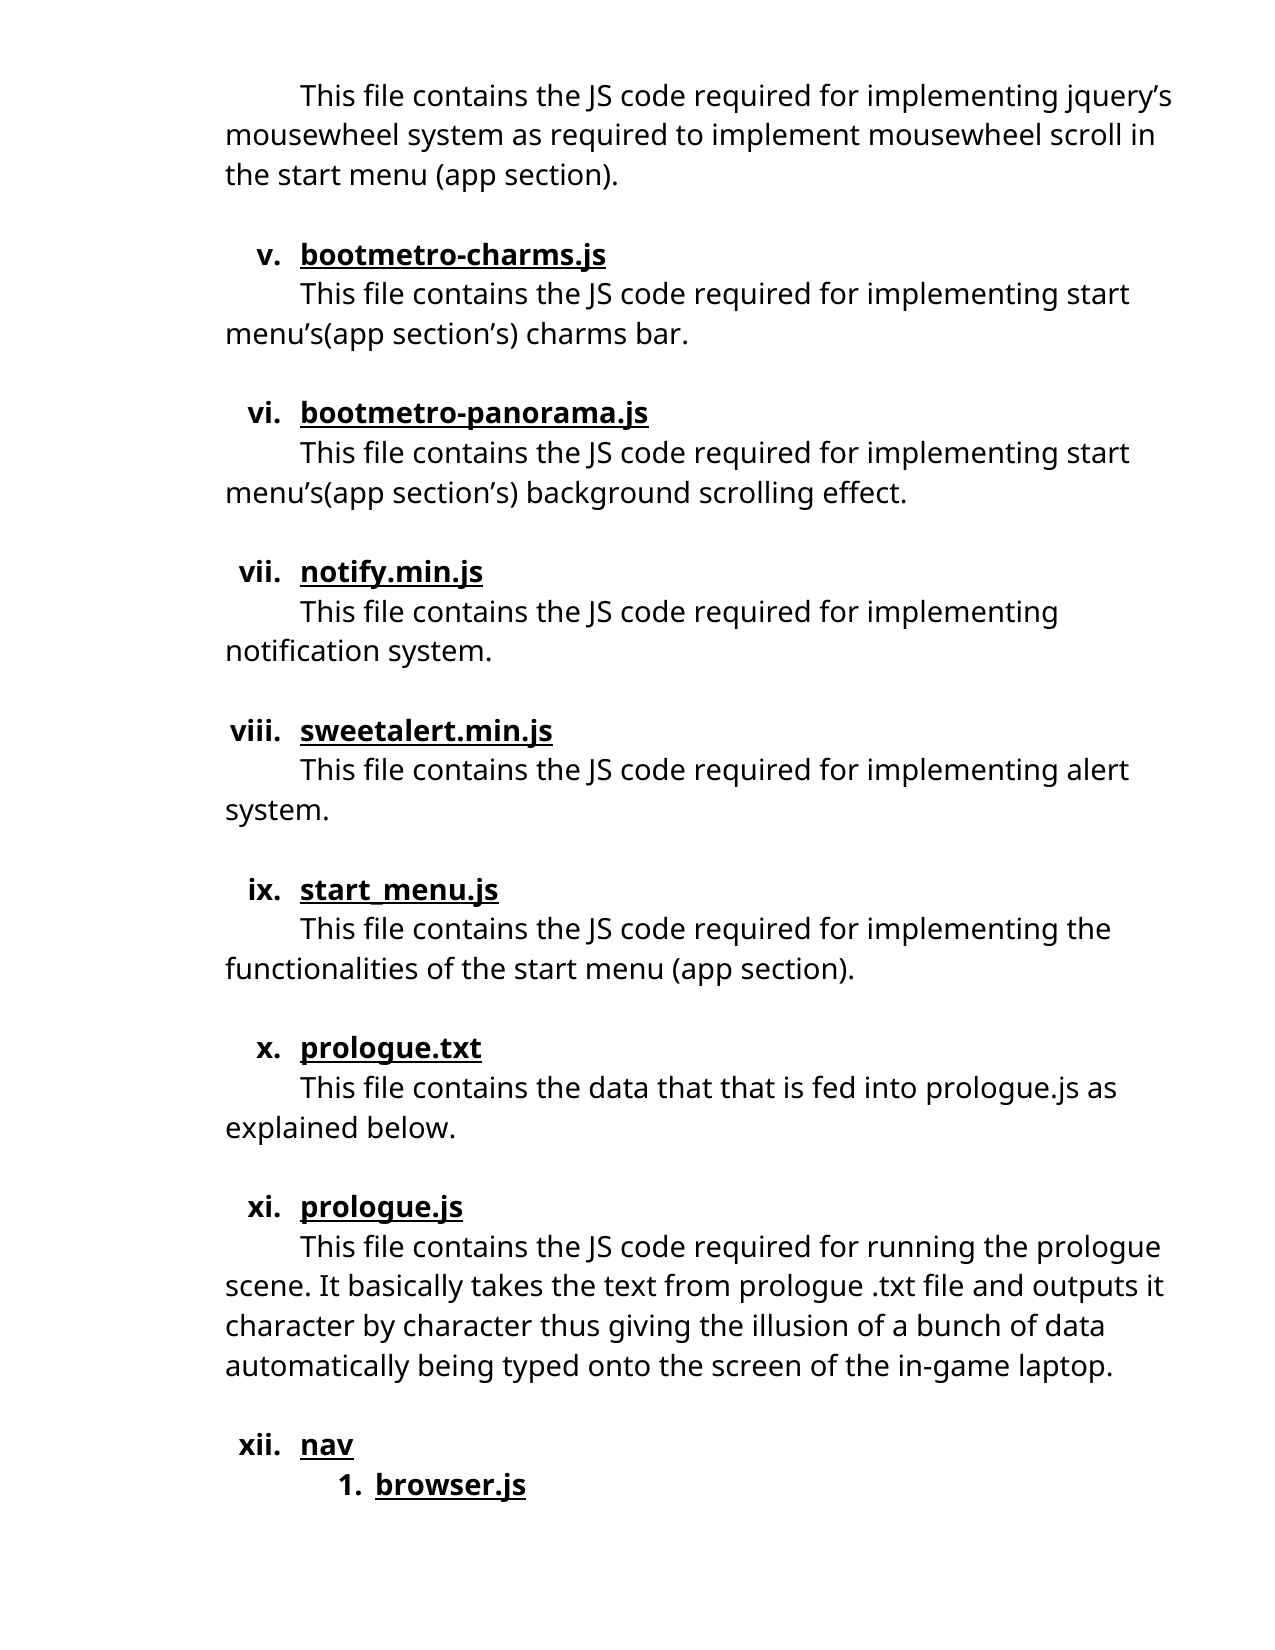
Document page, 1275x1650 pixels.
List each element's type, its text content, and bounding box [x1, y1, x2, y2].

text This file contains the JS code required for implementing notification system. [225, 591, 1200, 670]
list notify.min.js [281, 551, 1200, 591]
text This file contains the JS code required for implementing jquery’s mousewheel system as required to implement mousewheel scroll in the start menu (app section). [225, 75, 1200, 194]
list bootmetro-panorama.js [281, 392, 1200, 432]
list start_menu.js [281, 869, 1200, 908]
text This file contains the JS code required for running the prologue scene. It basically takes the text from prologue .txt file and outputs it character by character thus giving the illusion of a bunch of data automatically being typed onto the screen of the in-game laptop. [225, 1226, 1200, 1385]
text This file contains the JS code required for implementing start menu’s(app section’s) background scrolling effect. [225, 432, 1200, 512]
list nav [281, 1424, 1200, 1464]
text This file contains the JS code required for implementing start menu’s(app section’s) charms bar. [225, 273, 1200, 353]
text This file contains the JS code required for implementing the functionalities of the start menu (app section). [225, 908, 1200, 988]
list prologue.txt [281, 1027, 1200, 1067]
text This file contains the JS code required for implementing alert system. [225, 750, 1200, 829]
list browser.js [337, 1464, 1200, 1504]
list bootmetro-charms.js [281, 234, 1200, 273]
text This file contains the data that that is fed into prologue.js as explained below. [225, 1067, 1200, 1147]
list sweetalert.min.js [281, 710, 1200, 750]
list prologue.js [281, 1186, 1200, 1226]
